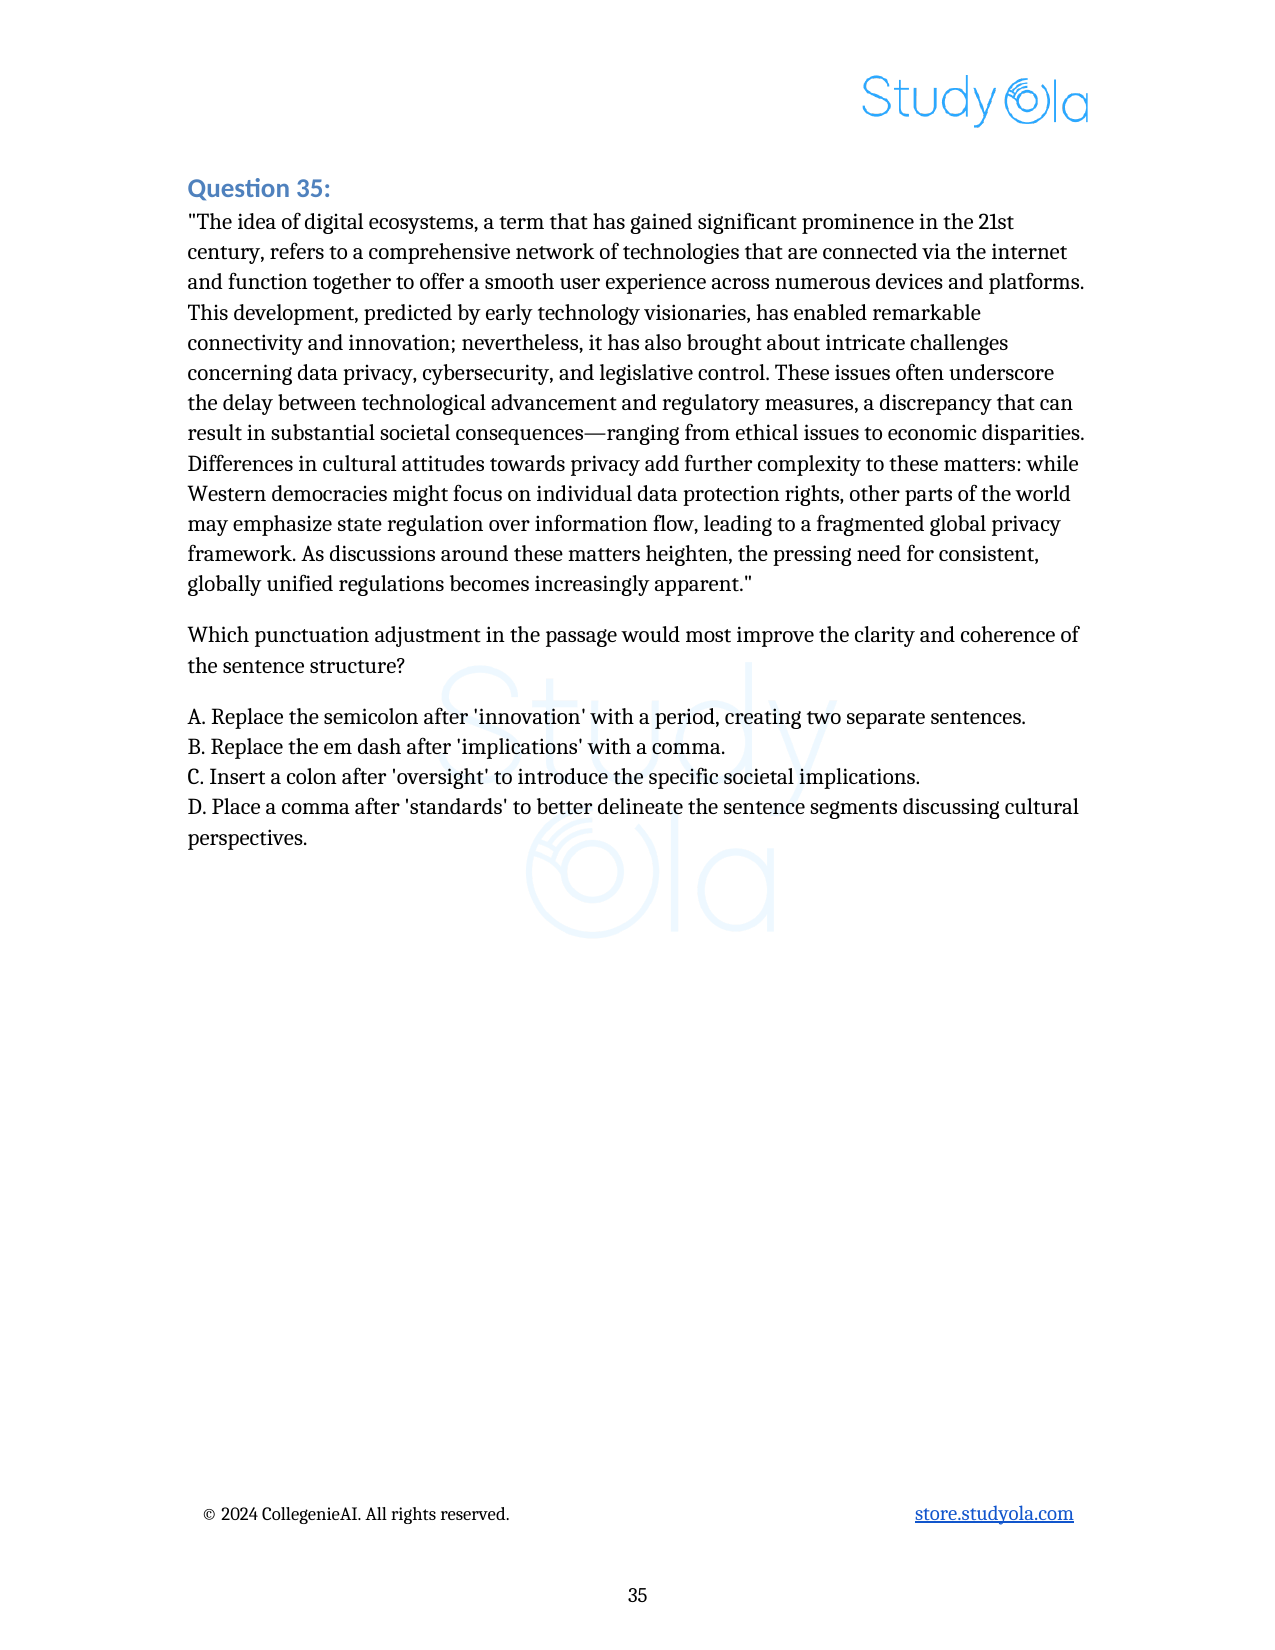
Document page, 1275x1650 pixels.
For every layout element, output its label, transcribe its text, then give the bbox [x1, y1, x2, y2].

subtitle Question 35: [187, 171, 1087, 204]
picture [187, 163, 1088, 1437]
text "The idea of digital ecosystems, a term that has gained significant prominence in the 21st century, refers to a comprehensive network of technologies that are connected via the internet and function together to offer a smooth user experience across numerous devices and platforms. This development, predicted by early technology visionaries, has enabled remarkable connectivity and innovation; nevertheless, it has also brought about intricate challenges concerning data privacy, cybersecurity, and legislative control. These issues often underscore the delay between technological advancement and regulatory measures, a discrepancy that can result in substantial societal consequences—ranging from ethical issues to economic disparities. Differences in cultural attitudes towards privacy add further complexity to these matters: while Western democracies might focus on individual data protection rights, other parts of the world may emphasize state regulation over information flow, leading to a fragmented global privacy framework. As discussions around these matters heighten, the pressing need for consistent, globally unified regulations becomes increasingly apparent." [187, 209, 1087, 598]
text A. Replace the semicolon after 'innovation' with a period, creating two separate sentences. B. Replace the em dash after 'implications' with a comma. C. Insert a colon after 'oversight' to introduce the specific societal implications. D. Place a comma after 'standards' to better delineate the sentence segments discussing cultural perspectives. [187, 703, 1087, 851]
picture [862, 75, 1088, 128]
text Which punctuation adjustment in the passage would most improve the clarity and coherence of the sentence structure? [187, 622, 1087, 679]
